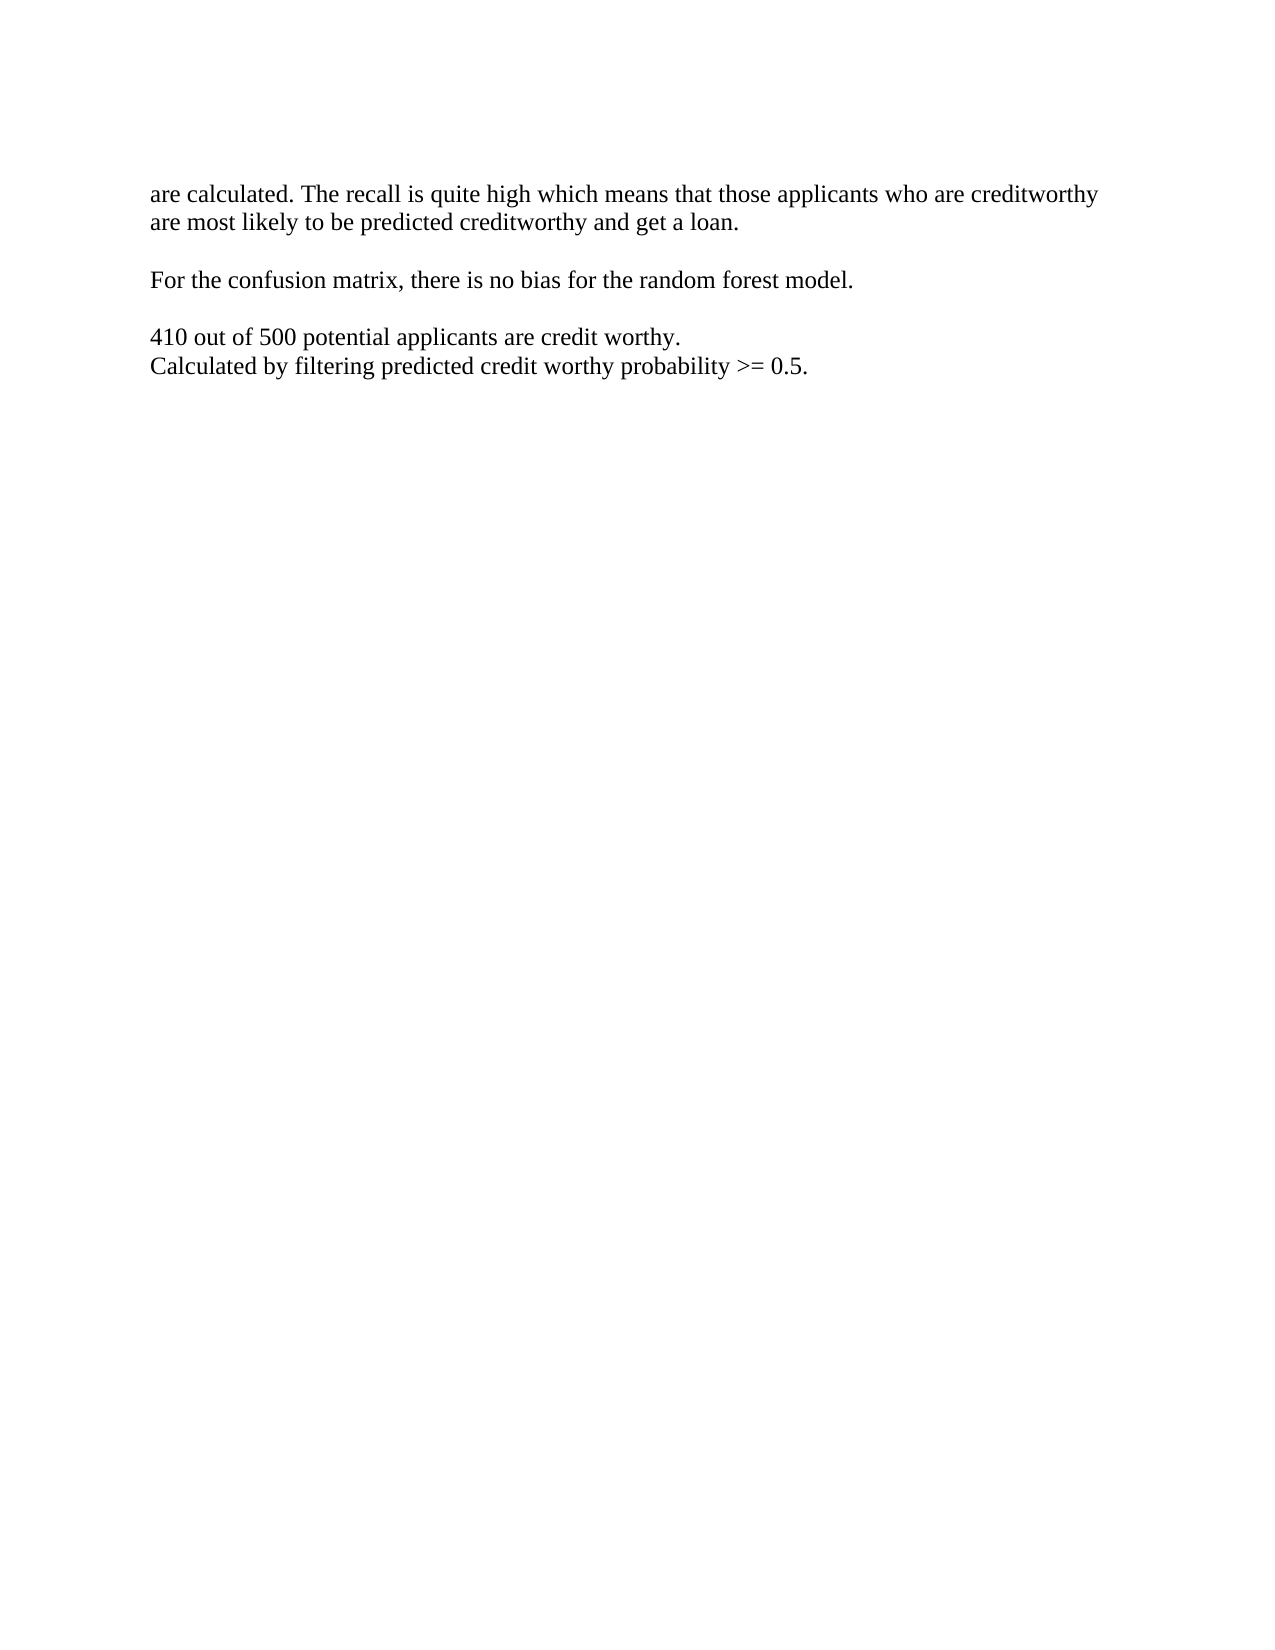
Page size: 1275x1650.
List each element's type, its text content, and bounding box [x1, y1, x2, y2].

text For the confusion matrix, there is no bias for the random forest model. [150, 265, 1125, 294]
text are calculated. The recall is quite high which means that those applicants who are creditworthy are most likely to be predicted creditworthy and get a loan. [150, 179, 1125, 236]
text Calculated by filtering predicted credit worthy probability >= 0.5. [150, 351, 1125, 380]
text 410 out of 500 potential applicants are credit worthy. [150, 322, 1125, 351]
